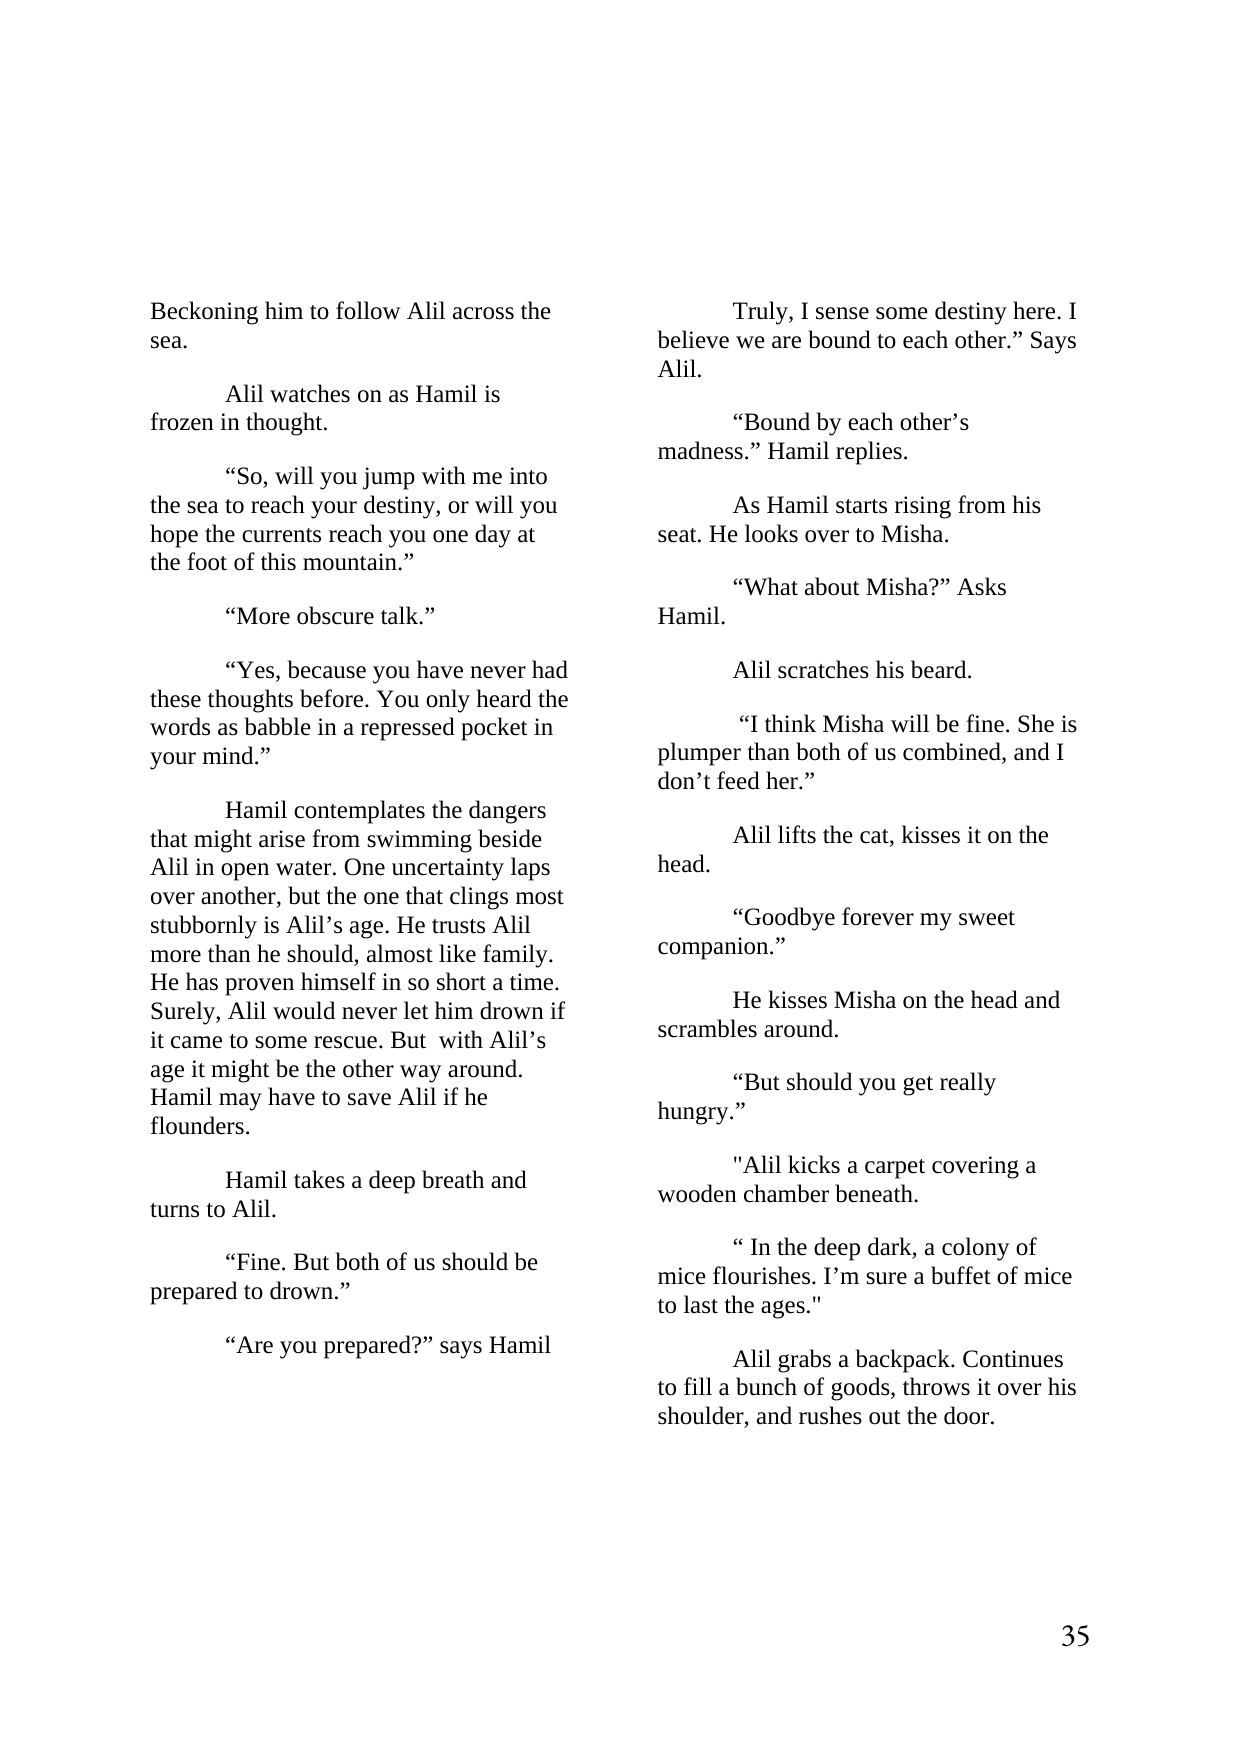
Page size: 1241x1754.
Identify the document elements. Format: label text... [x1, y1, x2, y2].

text "Alil kicks a carpet covering a wooden chamber beneath. [657, 1150, 1078, 1207]
text “So, will you jump with me into the sea to reach your destiny, or will you hope the currents reach you one day at the foot of this mountain.” [150, 461, 570, 576]
text Truly, I sense some destiny here. I believe we are bound to each other.” Says Alil. [657, 296, 1078, 382]
text “More obscure talk.” [150, 601, 570, 630]
text Alil lifts the cat, kisses it on the head. [657, 820, 1078, 877]
text Alil grabs a backpack. Continues to fill a bunch of goods, throws it over his shoulder, and rushes out the door. [657, 1344, 1078, 1430]
text “Fine. But both of us should be prepared to drown.” [150, 1247, 582, 1305]
text Alil watches on as Hamil is frozen in thought. [150, 379, 570, 436]
text Hamil contemplates the dangers that might arise from swimming beside Alil in open water. One uncertainty laps over another, but the one that clings most stubbornly is Alil’s age. He trusts Alil more than he should, almost like family. He has proven himself in so short a time. Surely, Alil would never let him drown if it came to some rescue. But with Alil’s age it might be the other way around. Hamil may have to save Alil if he flounders. [150, 795, 582, 1140]
text “But should you get really hungry.” [657, 1067, 1078, 1125]
text “Yes, because you have never had these thoughts before. You only heard the words as babble in a repressed pocket in your mind.” [150, 655, 570, 770]
text “ In the deep dark, a colony of mice flourishes. I’m sure a buffet of mice to last the ages." [657, 1232, 1078, 1319]
text As Hamil starts rising from his seat. He looks over to Misha. [657, 490, 1078, 547]
text “I think Misha will be fine. She is plumper than both of us combined, and I don’t feed her.” [657, 709, 1078, 795]
text “Goodbye forever my sweet companion.” [657, 902, 1078, 960]
text Hamil takes a deep breath and turns to Alil. [150, 1165, 582, 1222]
text “What about Misha?” Asks Hamil. [657, 572, 1078, 630]
text “Bound by each other’s madness.” Hamil replies. [657, 407, 1078, 465]
text “Are you prepared?” says Hamil [150, 1330, 582, 1359]
text He kisses Misha on the head and scrambles around. [657, 985, 1078, 1042]
text Alil scratches his beard. [657, 655, 1078, 684]
